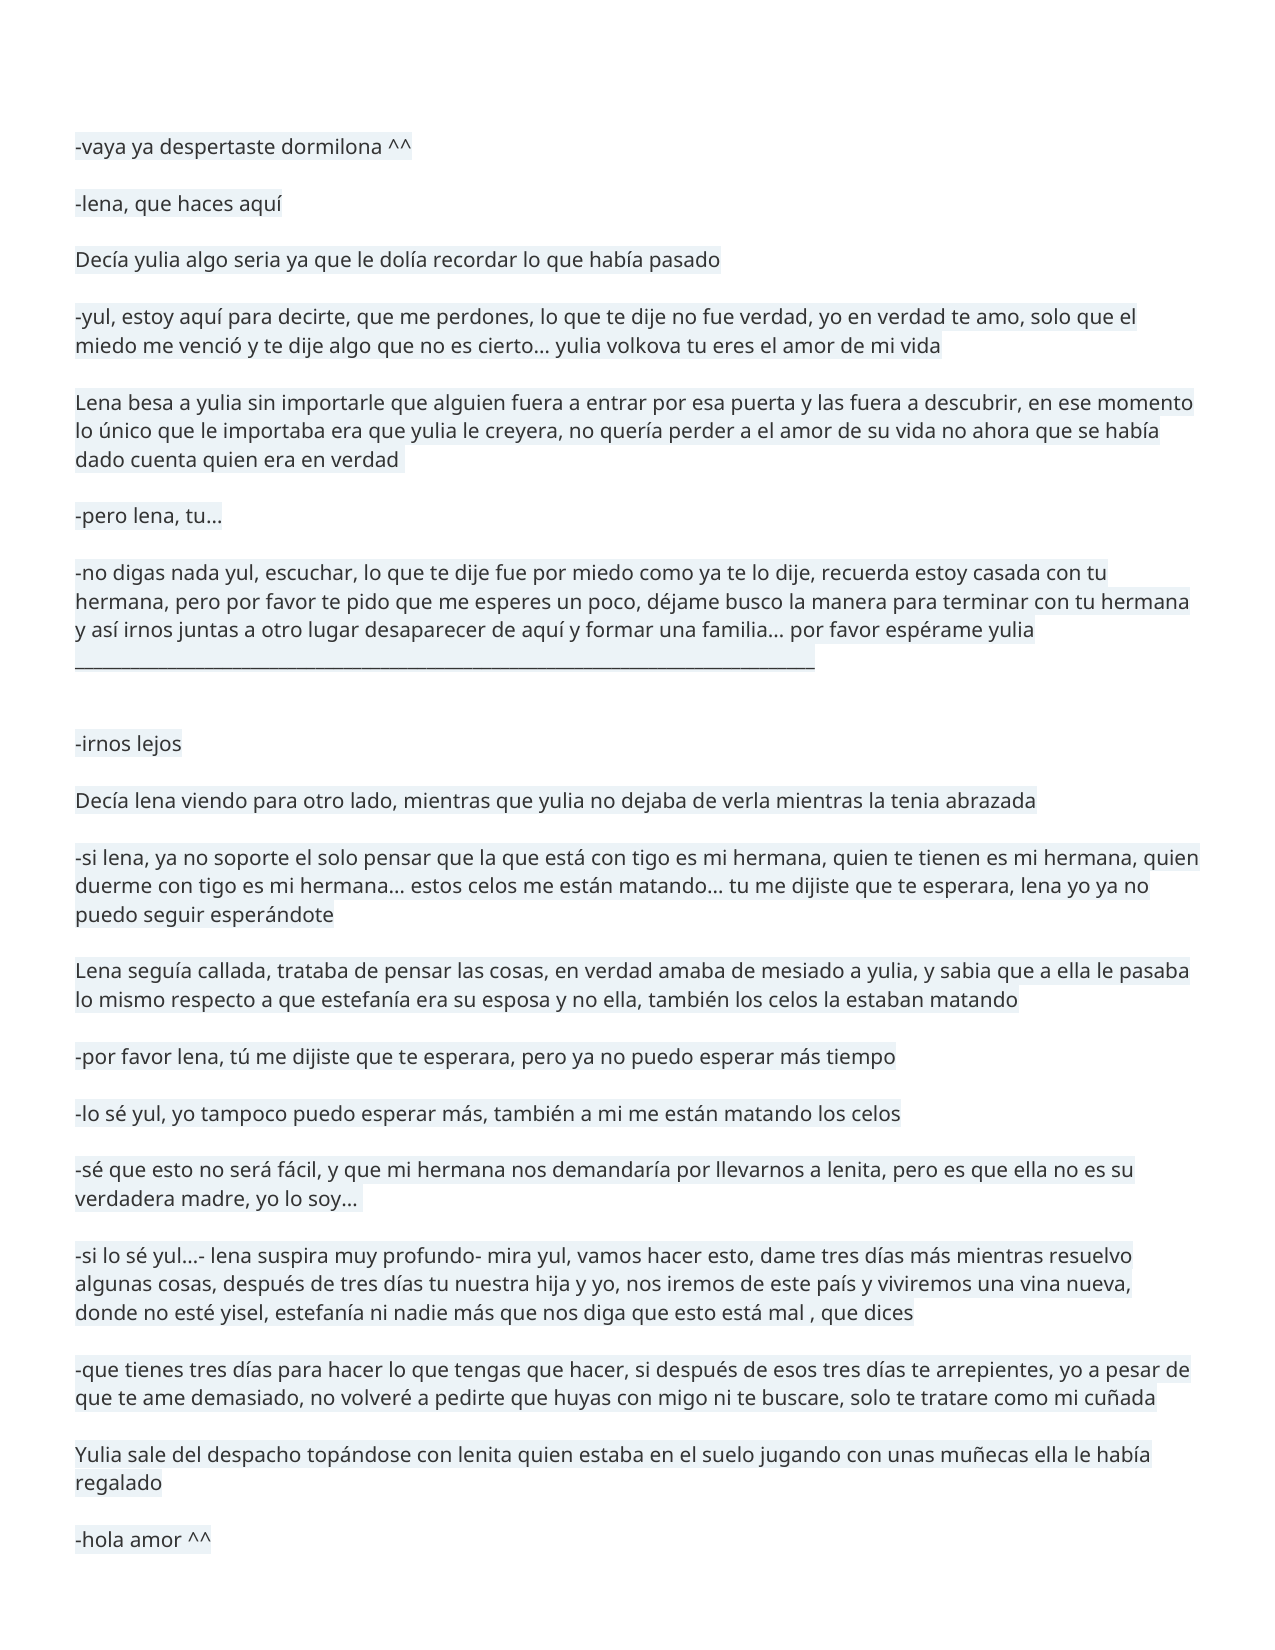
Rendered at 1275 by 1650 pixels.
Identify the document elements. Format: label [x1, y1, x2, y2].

text [75, 75, 1200, 843]
text [75, 871, 1200, 1554]
